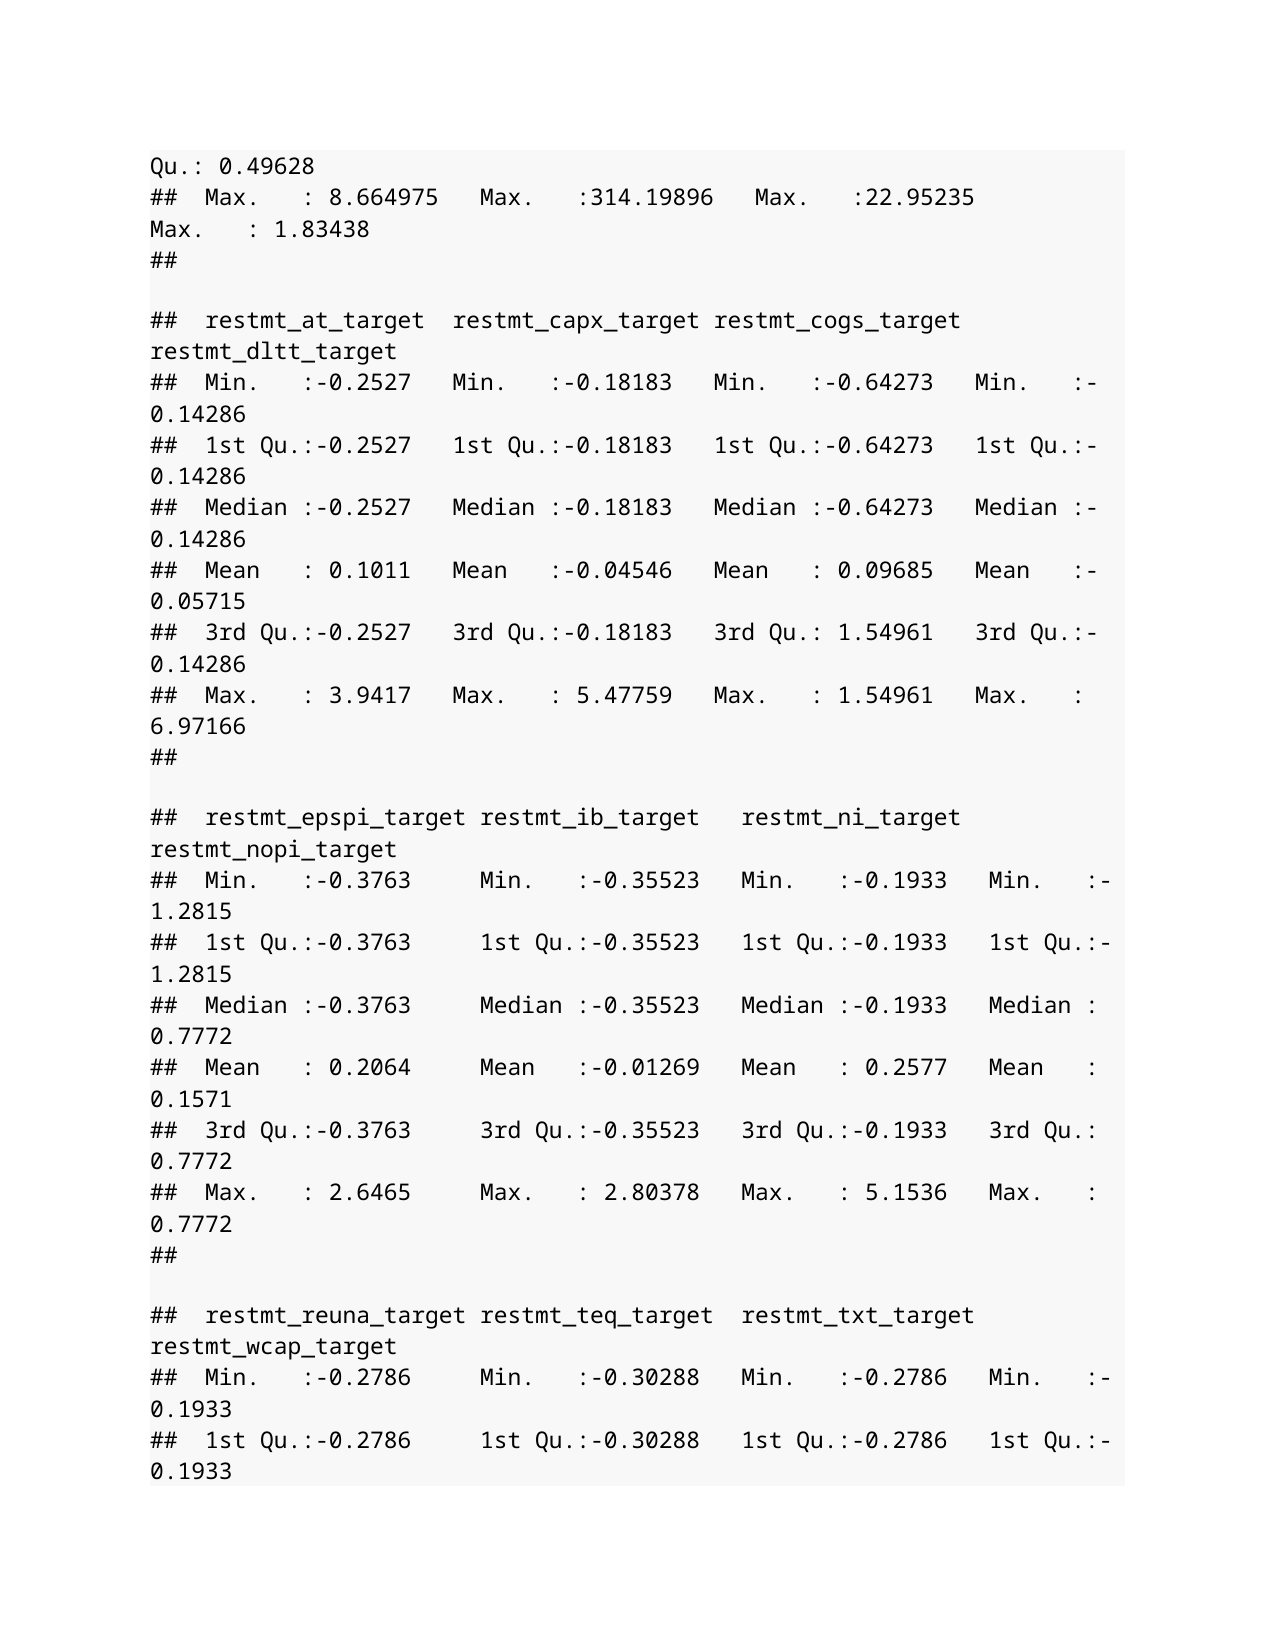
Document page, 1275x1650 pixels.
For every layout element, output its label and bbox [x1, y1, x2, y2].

text [150, 150, 1125, 1486]
